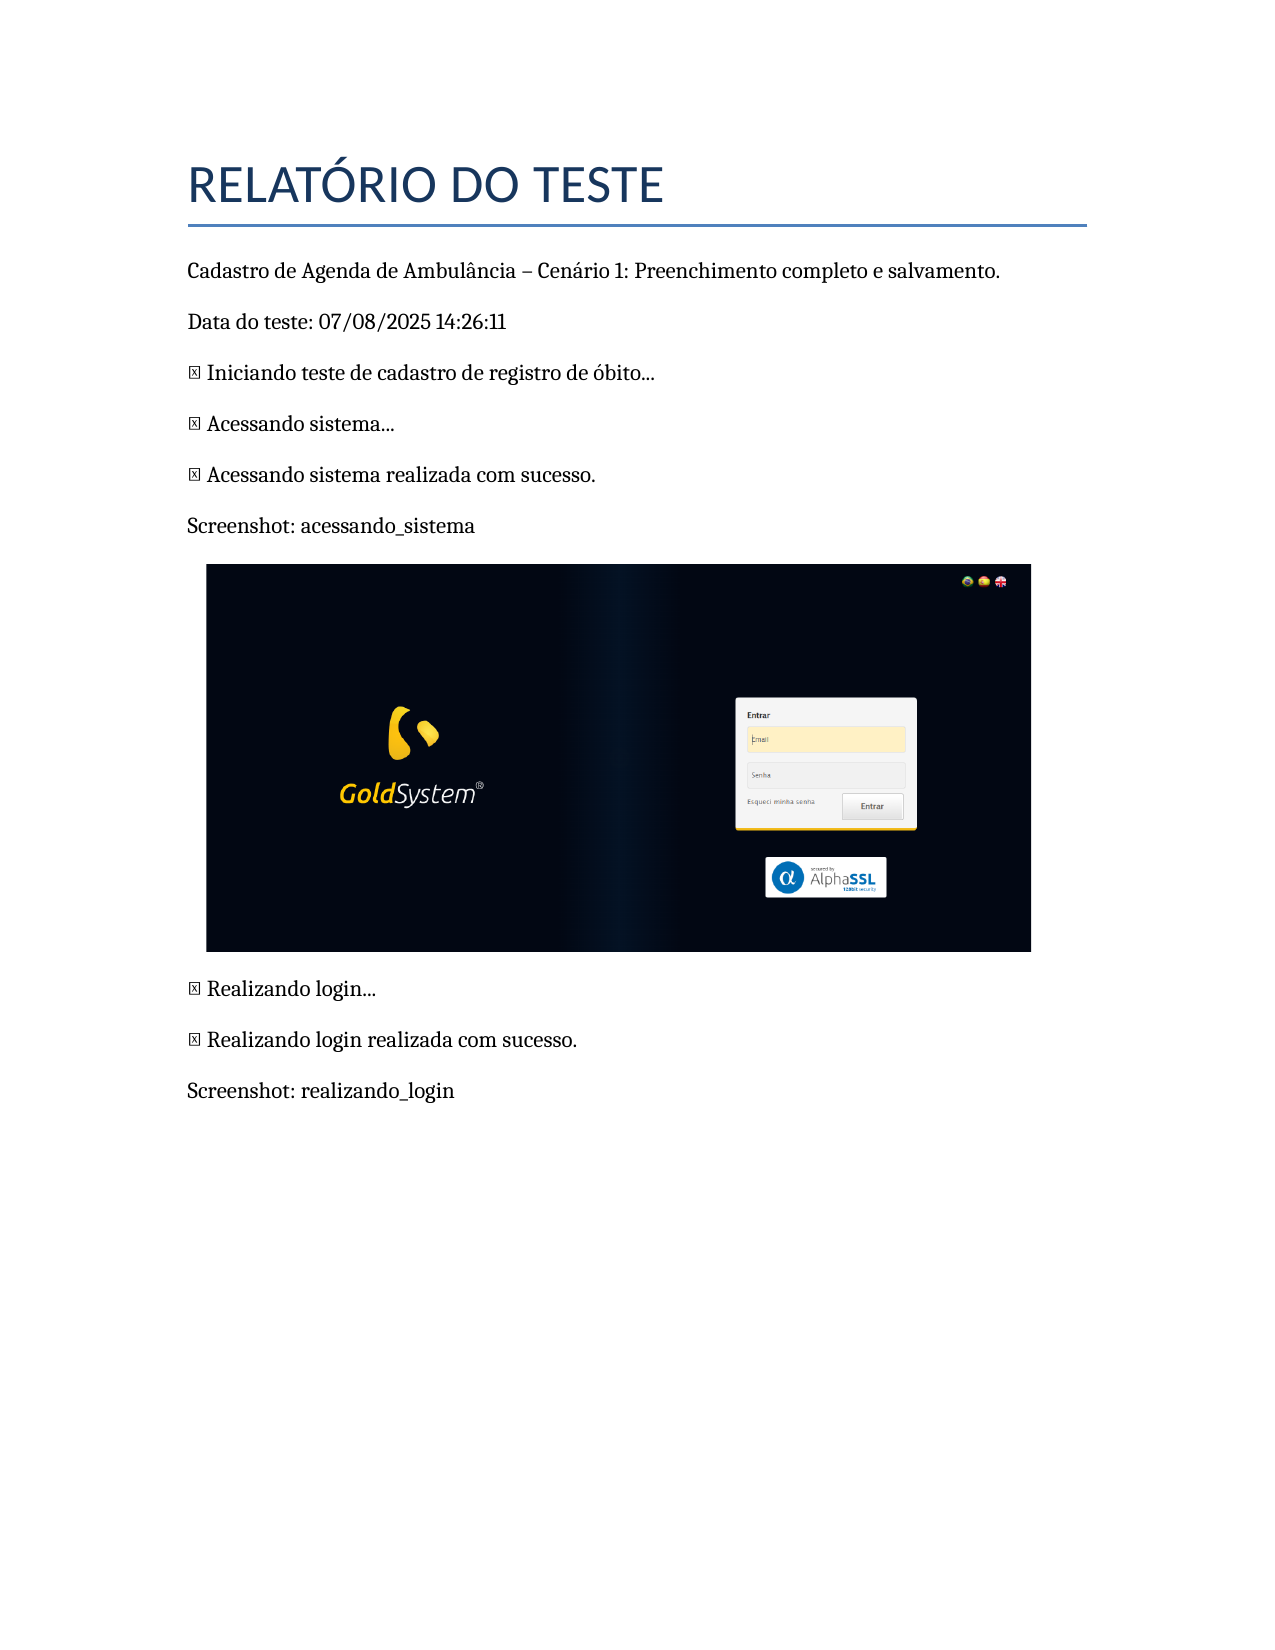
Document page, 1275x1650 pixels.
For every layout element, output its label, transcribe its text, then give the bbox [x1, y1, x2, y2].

title RELATÓRIO DO TESTE [187, 150, 1087, 227]
text ✅ Realizando login realizada com sucesso. [187, 1027, 1087, 1053]
text 🚀 Iniciando teste de cadastro de registro de óbito... [187, 360, 1087, 386]
text 🔄 Acessando sistema... [187, 411, 1087, 437]
text ✅ Acessando sistema realizada com sucesso. [187, 462, 1087, 488]
text 🔄 Realizando login... [187, 976, 1087, 1002]
picture [206, 564, 1032, 952]
text Cadastro de Agenda de Ambulância – Cenário 1: Preenchimento completo e salvamento. [187, 258, 1087, 284]
text Screenshot: realizando_login [187, 1078, 1087, 1104]
text Data do teste: 07/08/2025 14:26:11 [187, 309, 1087, 335]
text Screenshot: acessando_sistema [187, 513, 1087, 539]
